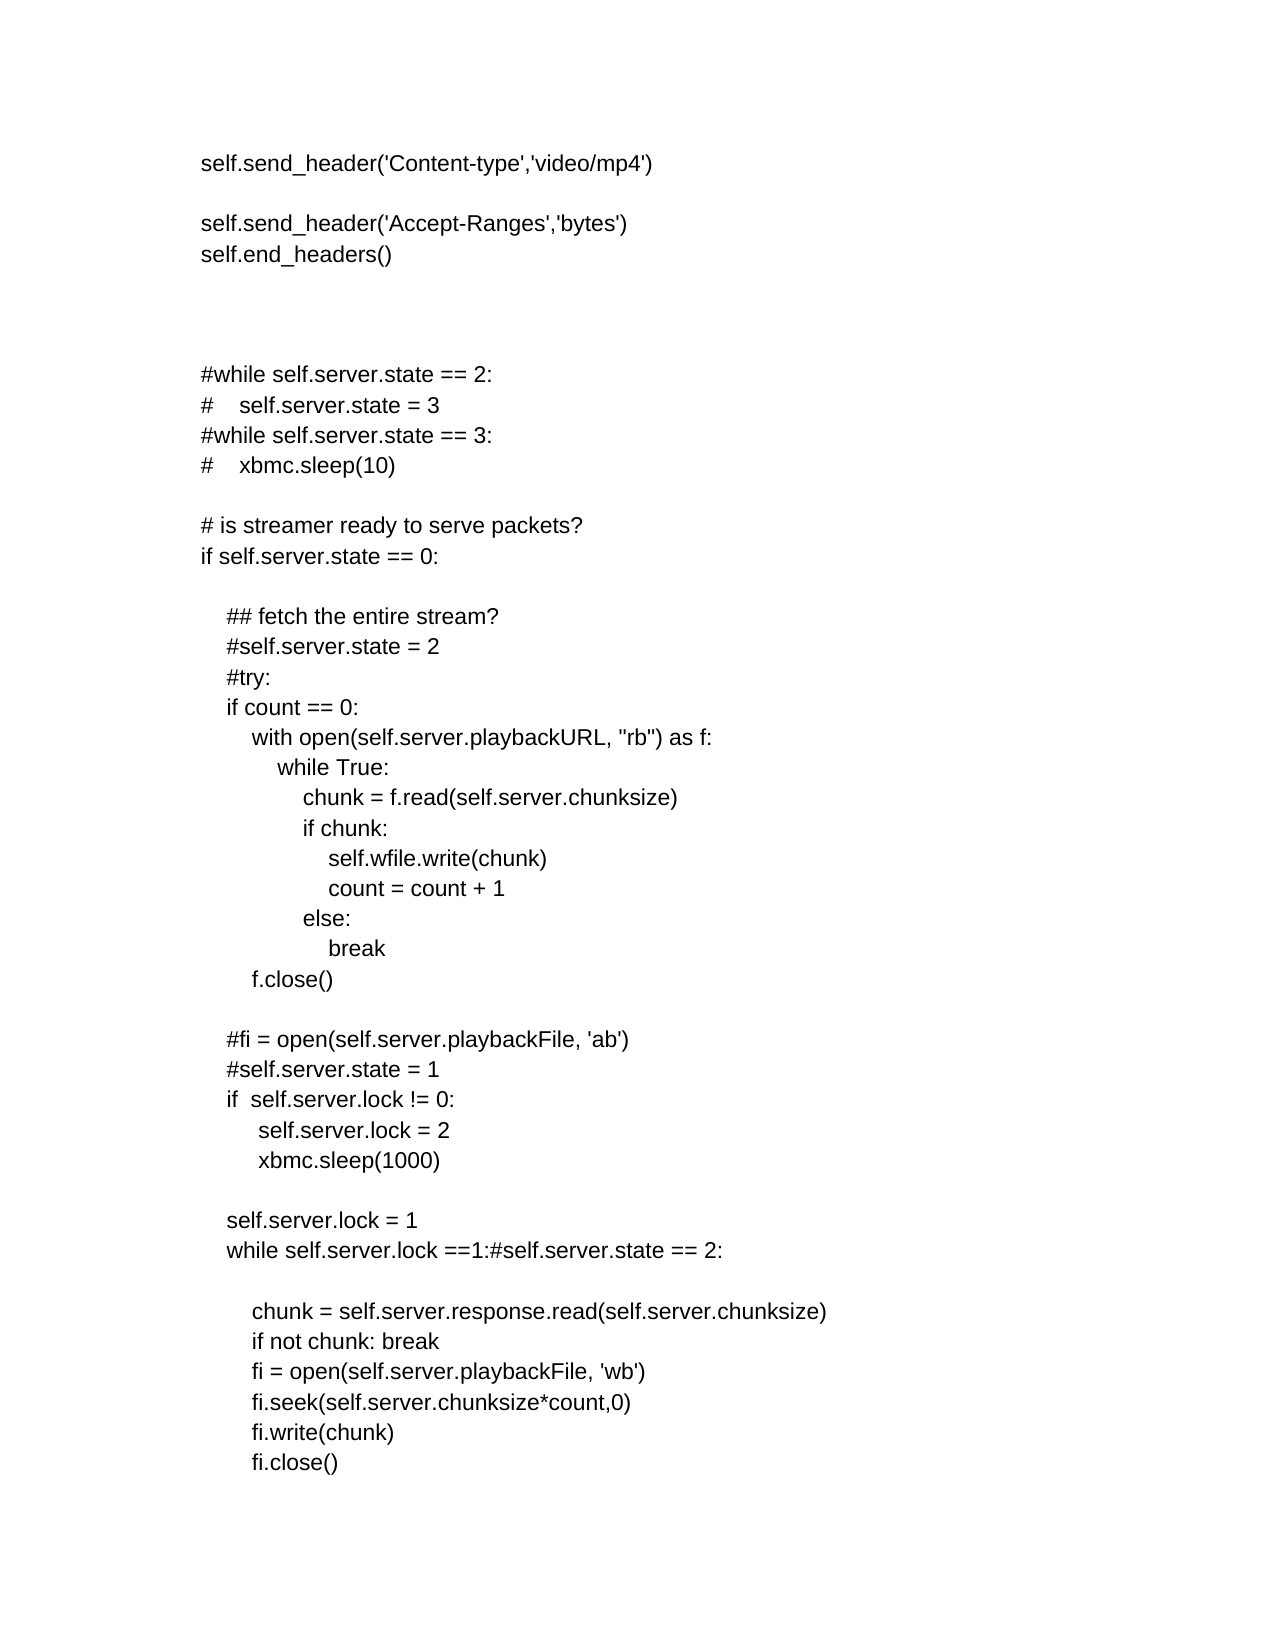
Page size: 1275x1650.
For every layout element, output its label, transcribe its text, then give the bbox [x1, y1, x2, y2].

text fi.write(chunk) [150, 1419, 1125, 1445]
text ## fetch the entire stream? [150, 603, 1125, 629]
text #self.server.state = 1 [150, 1056, 1125, 1083]
text chunk = f.read(self.server.chunksize) [150, 784, 1125, 811]
text while self.server.lock ==1:#self.server.state == 2: [150, 1237, 1125, 1264]
text # xbmc.sleep(10) [150, 452, 1125, 478]
text else: [150, 905, 1125, 932]
text #self.server.state = 2 [150, 633, 1125, 660]
text self.wfile.write(chunk) [150, 845, 1125, 871]
text if count == 0: [150, 694, 1125, 720]
text # self.server.state = 3 [150, 392, 1125, 418]
text if chunk: [150, 814, 1125, 841]
text if not chunk: break [150, 1328, 1125, 1354]
text #while self.server.state == 2: [150, 361, 1125, 388]
text with open(self.server.playbackURL, "rb") as f: [150, 724, 1125, 750]
text while True: [150, 754, 1125, 781]
text break [150, 935, 1125, 962]
text #try: [150, 663, 1125, 690]
text self.server.lock = 1 [150, 1207, 1125, 1234]
text #fi = open(self.server.playbackFile, 'ab') [150, 1026, 1125, 1052]
text xbmc.sleep(1000) [150, 1147, 1125, 1173]
text self.end_headers() [150, 241, 1125, 267]
text if self.server.state == 0: [150, 543, 1125, 569]
text f.close() [150, 966, 1125, 992]
text self.send_header('Accept-Ranges','bytes') [150, 210, 1125, 237]
text self.send_header('Content-type','video/mp4') [150, 150, 1125, 176]
text if self.server.lock != 0: [150, 1086, 1125, 1113]
text chunk = self.server.response.read(self.server.chunksize) [150, 1298, 1125, 1324]
text count = count + 1 [150, 875, 1125, 901]
text fi.seek(self.server.chunksize*count,0) [150, 1388, 1125, 1415]
text fi.close() [150, 1449, 1125, 1475]
text # is streamer ready to serve packets? [150, 512, 1125, 539]
text fi = open(self.server.playbackFile, 'wb') [150, 1358, 1125, 1385]
text self.server.lock = 2 [150, 1117, 1125, 1143]
text #while self.server.state == 3: [150, 422, 1125, 448]
